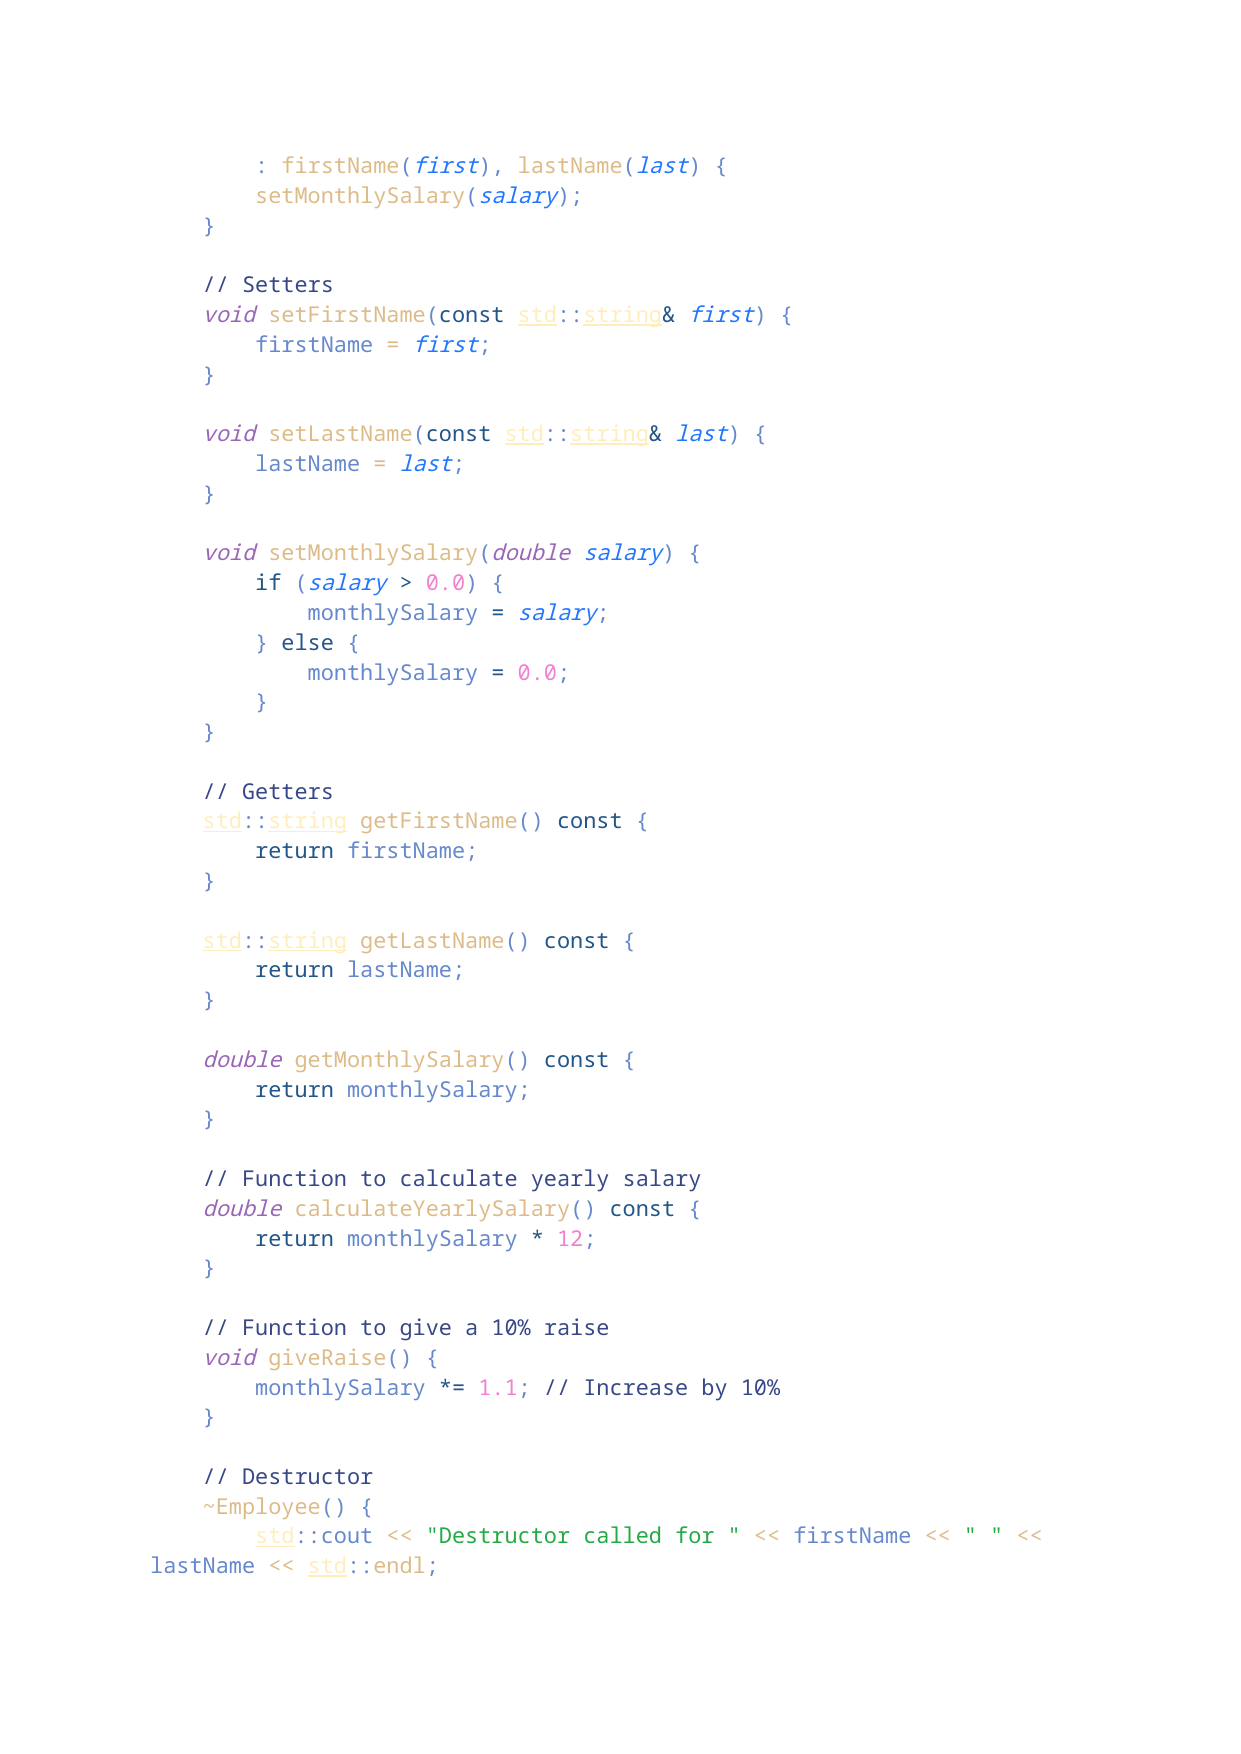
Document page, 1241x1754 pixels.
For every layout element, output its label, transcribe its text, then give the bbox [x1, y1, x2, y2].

text lastName = last; [150, 448, 1090, 478]
text } else { [150, 627, 1090, 656]
text double getMonthlySalary() const { [150, 1044, 1090, 1073]
text // Destructor [150, 1461, 1090, 1491]
text } [150, 1401, 1090, 1431]
text } [150, 209, 1090, 239]
text } [150, 686, 1090, 716]
text double calculateYearlySalary() const { [150, 1193, 1090, 1222]
text std::cout << "Destructor called for " << firstName << " " << lastName << std::endl; [150, 1520, 1090, 1580]
text void giveRaise() { [150, 1342, 1090, 1371]
text firstName = first; [150, 329, 1090, 358]
text ~Employee() { [150, 1491, 1090, 1520]
text monthlySalary *= 1.1; // Increase by 10% [150, 1371, 1090, 1401]
text std::string getLastName() const { [150, 924, 1090, 954]
text // Function to calculate yearly salary [150, 1163, 1090, 1193]
text } [150, 984, 1090, 1014]
text // Setters [150, 269, 1090, 299]
text return lastName; [150, 954, 1090, 984]
text } [150, 358, 1090, 388]
text } [150, 478, 1090, 507]
text std::string getFirstName() const { [150, 805, 1090, 835]
text if (salary > 0.0) { [150, 567, 1090, 597]
text } [150, 1103, 1090, 1133]
text return monthlySalary * 12; [150, 1222, 1090, 1252]
text return firstName; [150, 835, 1090, 865]
text void setLastName(const std::string& last) { [150, 418, 1090, 448]
text return monthlySalary; [150, 1073, 1090, 1103]
text } [150, 1252, 1090, 1282]
text // Getters [150, 776, 1090, 805]
text monthlySalary = 0.0; [150, 656, 1090, 686]
text // Function to give a 10% raise [150, 1312, 1090, 1342]
text : firstName(first), lastName(last) { [150, 150, 1090, 180]
text void setFirstName(const std::string& first) { [150, 299, 1090, 329]
text void setMonthlySalary(double salary) { [150, 537, 1090, 567]
text setMonthlySalary(salary); [150, 180, 1090, 209]
text } [150, 865, 1090, 895]
text monthlySalary = salary; [150, 597, 1090, 627]
text } [150, 716, 1090, 746]
